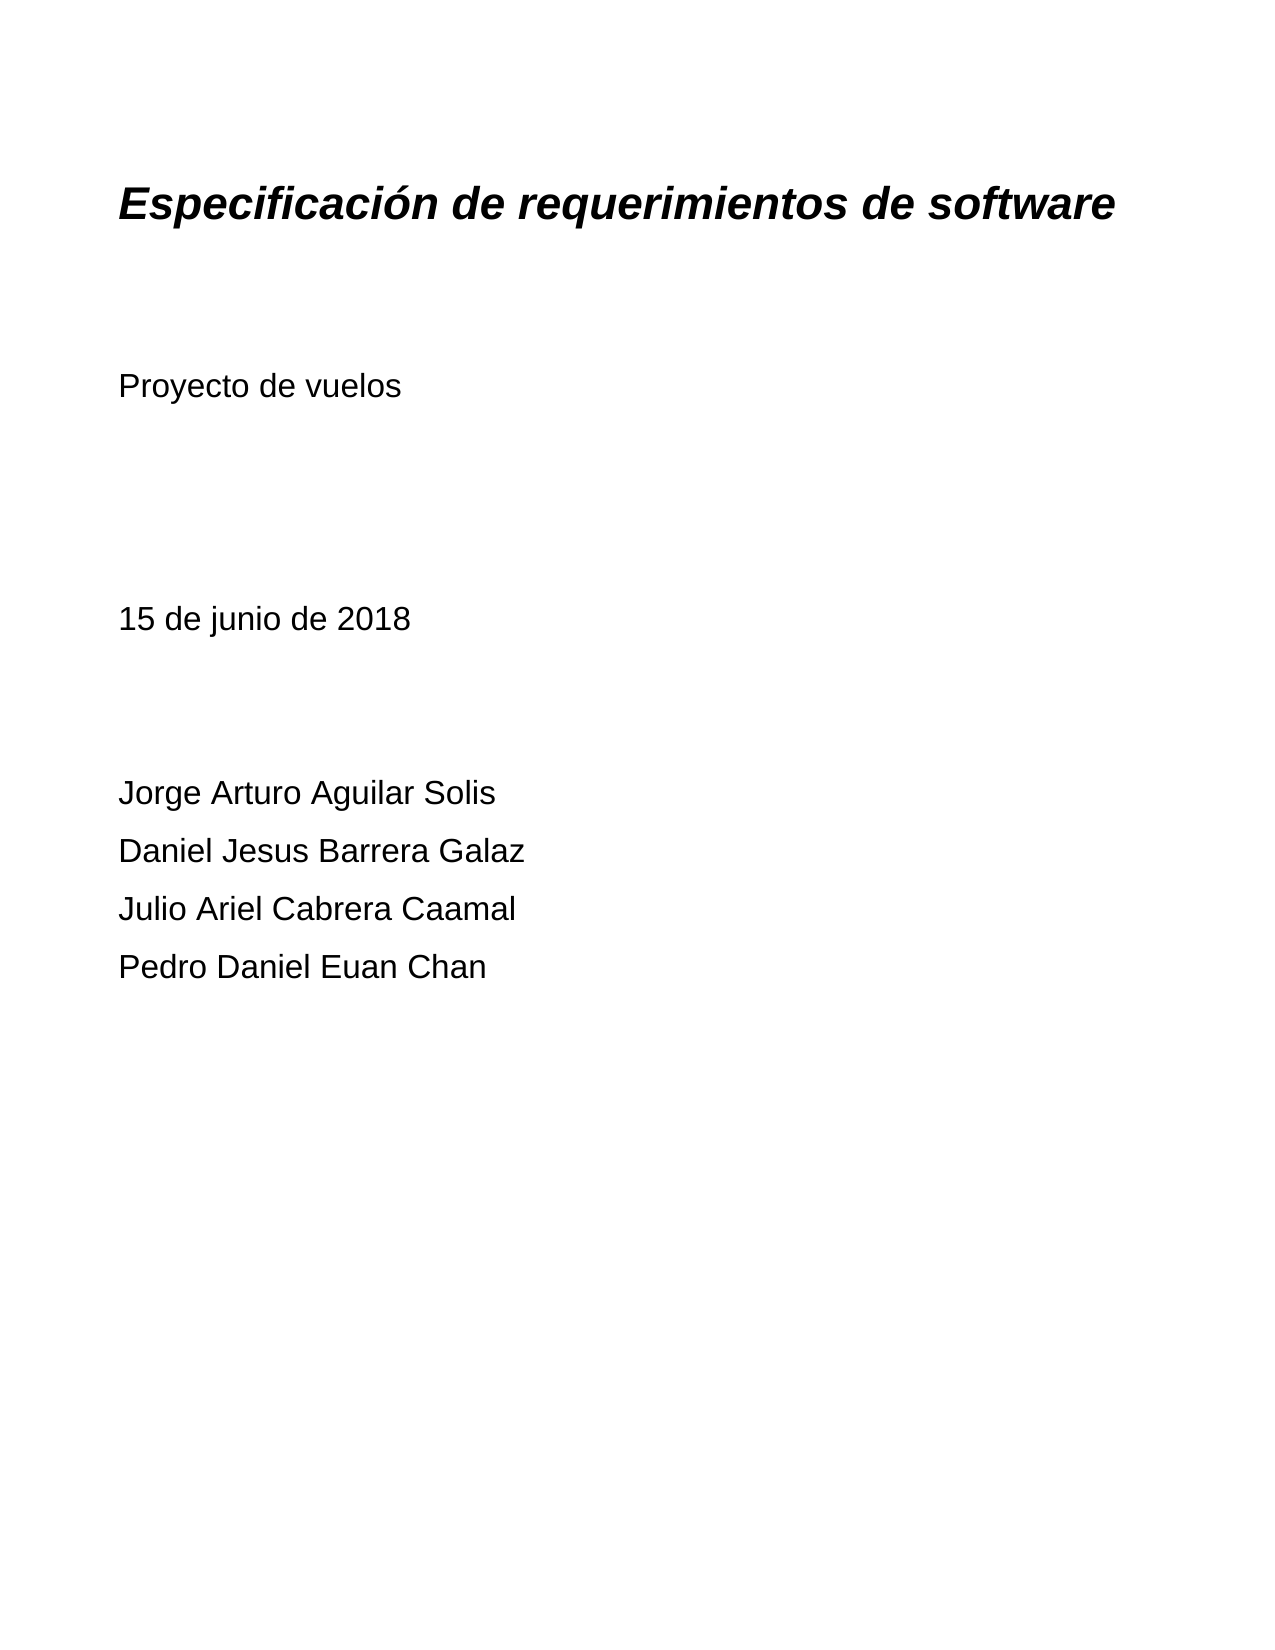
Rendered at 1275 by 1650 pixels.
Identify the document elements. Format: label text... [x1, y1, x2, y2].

text Pedro Daniel Euan Chan [118, 947, 1157, 986]
text Daniel Jesus Barrera Galaz [118, 831, 1157, 869]
text 15 de junio de 2018 [118, 598, 1157, 637]
text Especificación de requerimientos de software [118, 176, 1157, 229]
text Jorge Arturo Aguilar Solis [118, 773, 1157, 811]
text Julio Ariel Cabrera Caamal [118, 889, 1157, 928]
text Proyecto de vuelos [118, 366, 1157, 404]
